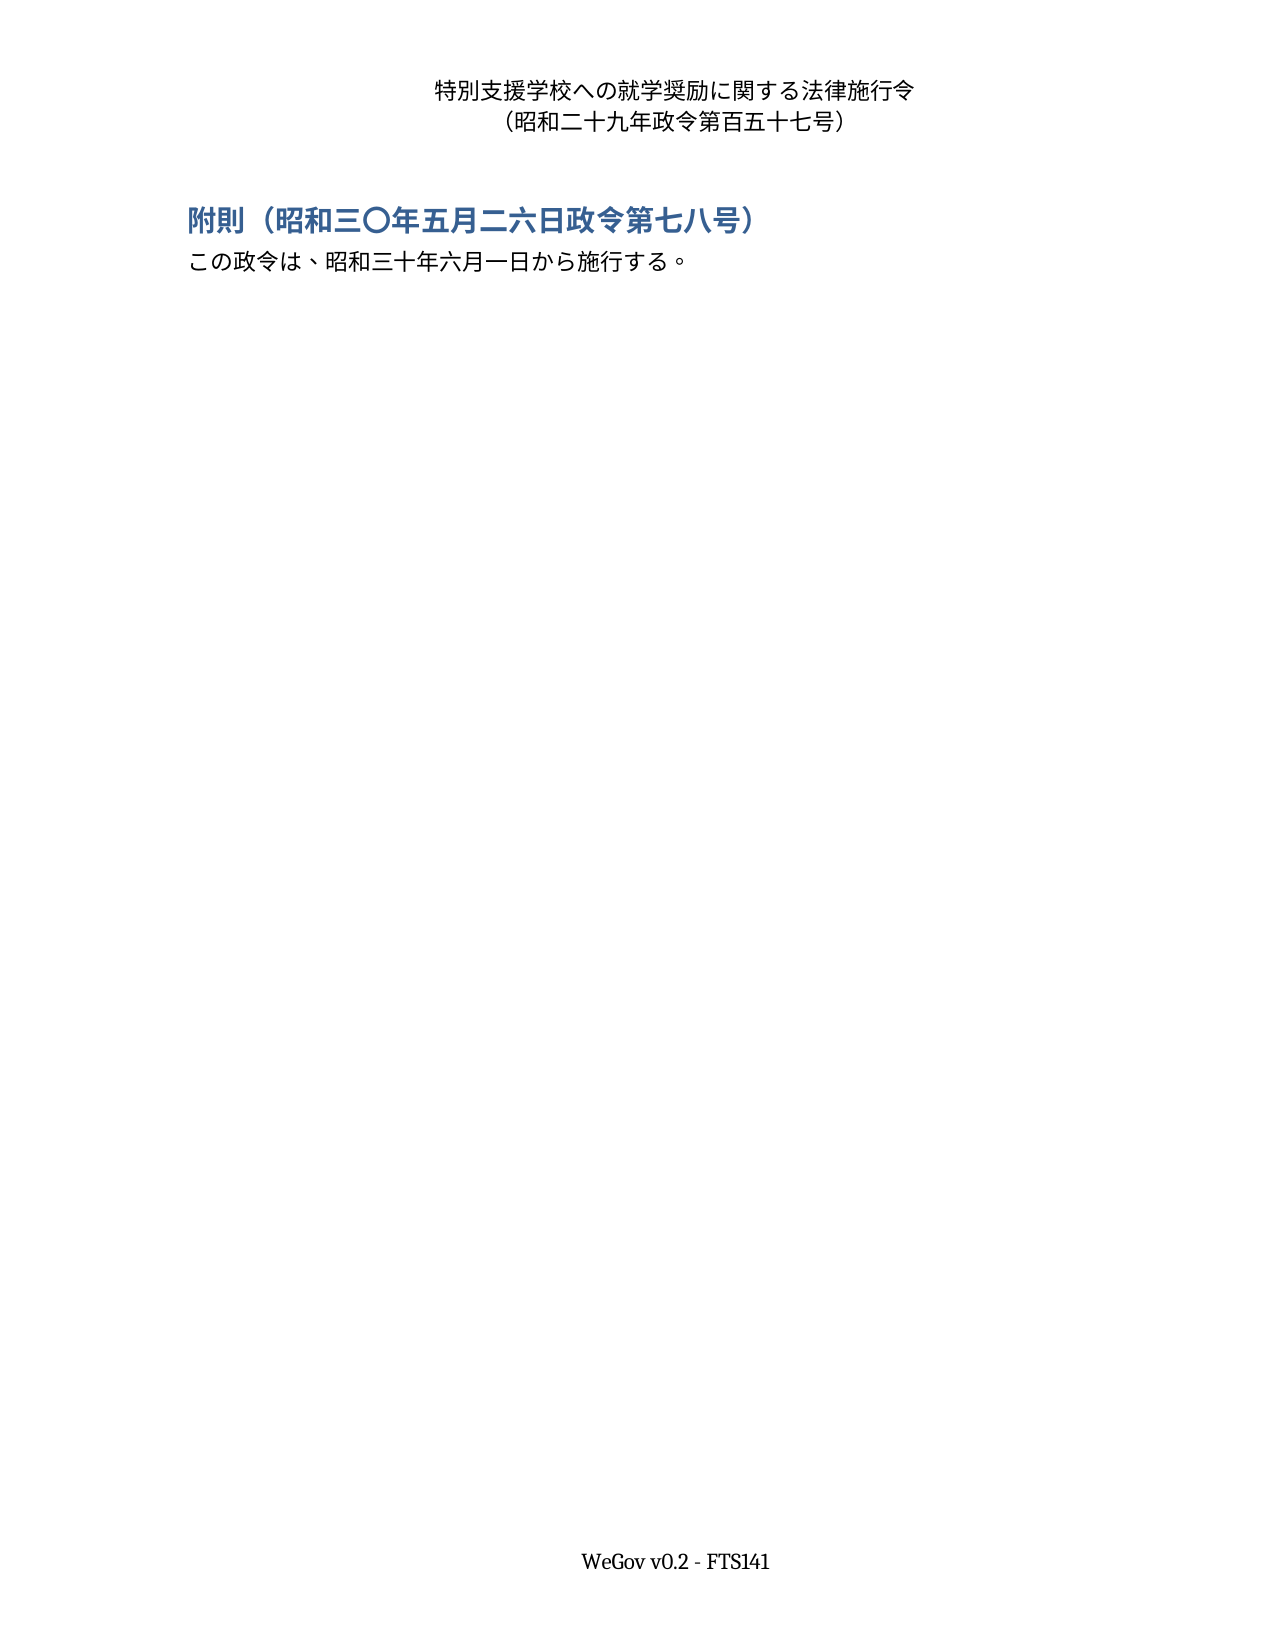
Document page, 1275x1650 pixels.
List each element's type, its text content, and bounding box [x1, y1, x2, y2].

subtitle 附則（昭和三〇年五月二六日政令第七八号） [187, 200, 1087, 240]
text この政令は、昭和三十年六月一日から施行する。 [187, 246, 1087, 277]
